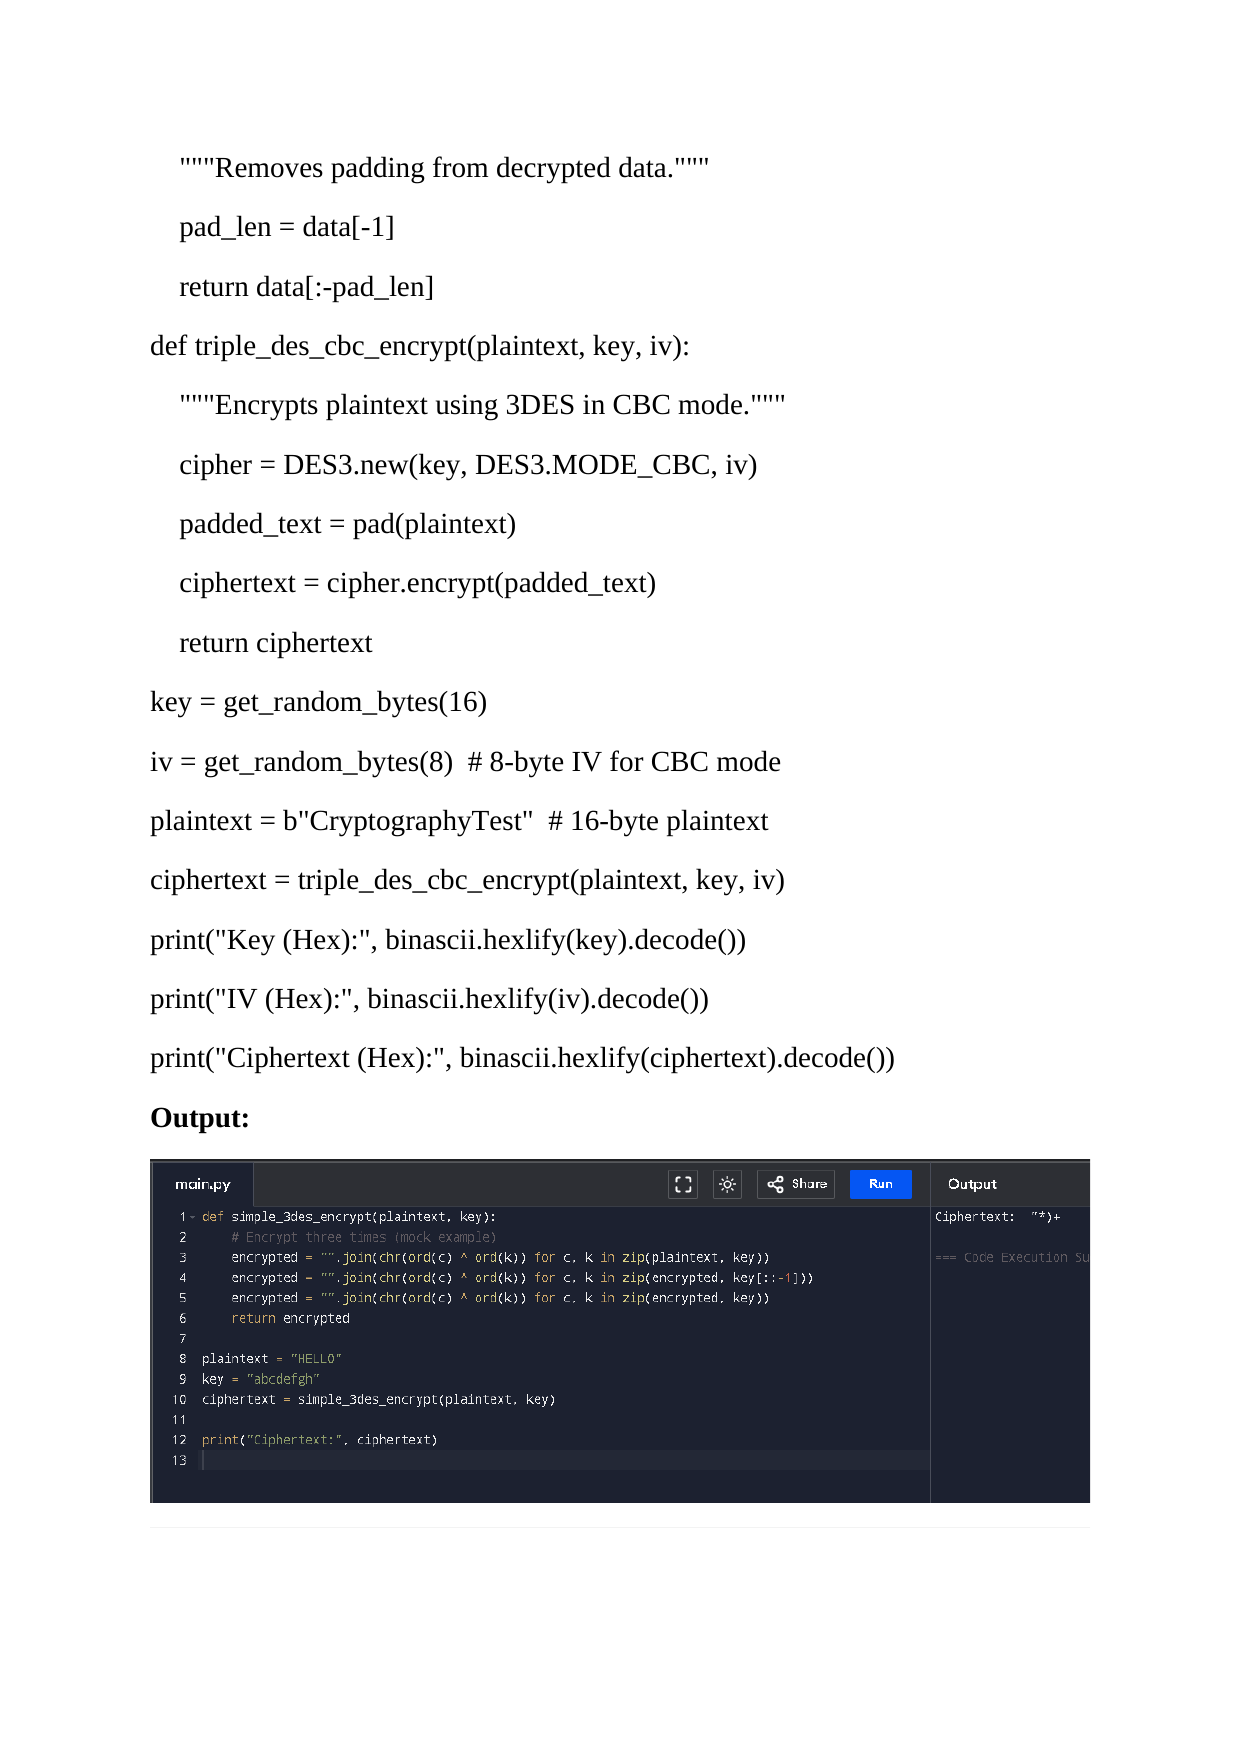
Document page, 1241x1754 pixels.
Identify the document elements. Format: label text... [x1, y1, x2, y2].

text plaintext = b"CryptographyTest" # 16-byte plaintext [150, 803, 1090, 837]
text """Removes padding from decrypted data.""" [150, 150, 1090, 183]
text pad_len = data[-1] [150, 209, 1090, 243]
text def triple_des_cbc_encrypt(plaintext, key, iv): [150, 328, 1090, 362]
text cipher = DES3.new(key, DES3.MODE_CBC, iv) [150, 447, 1090, 480]
text ciphertext = cipher.encrypt(padded_text) [150, 566, 1090, 599]
picture [150, 1159, 1091, 1503]
text return data[:-pad_len] [150, 269, 1090, 302]
text print("Key (Hex):", binascii.hexlify(key).decode()) [150, 922, 1090, 955]
text print("IV (Hex):", binascii.hexlify(iv).decode()) [150, 981, 1090, 1015]
text print("Ciphertext (Hex):", binascii.hexlify(ciphertext).decode()) [150, 1041, 1090, 1074]
text """Encrypts plaintext using 3DES in CBC mode.""" [150, 387, 1090, 421]
text ciphertext = triple_des_cbc_encrypt(plaintext, key, iv) [150, 862, 1090, 896]
text Output: [150, 1100, 1090, 1133]
text return ciphertext [150, 625, 1090, 658]
text iv = get_random_bytes(8) # 8-byte IV for CBC mode [150, 744, 1090, 777]
text padded_text = pad(plaintext) [150, 506, 1090, 540]
text key = get_random_bytes(16) [150, 684, 1090, 718]
